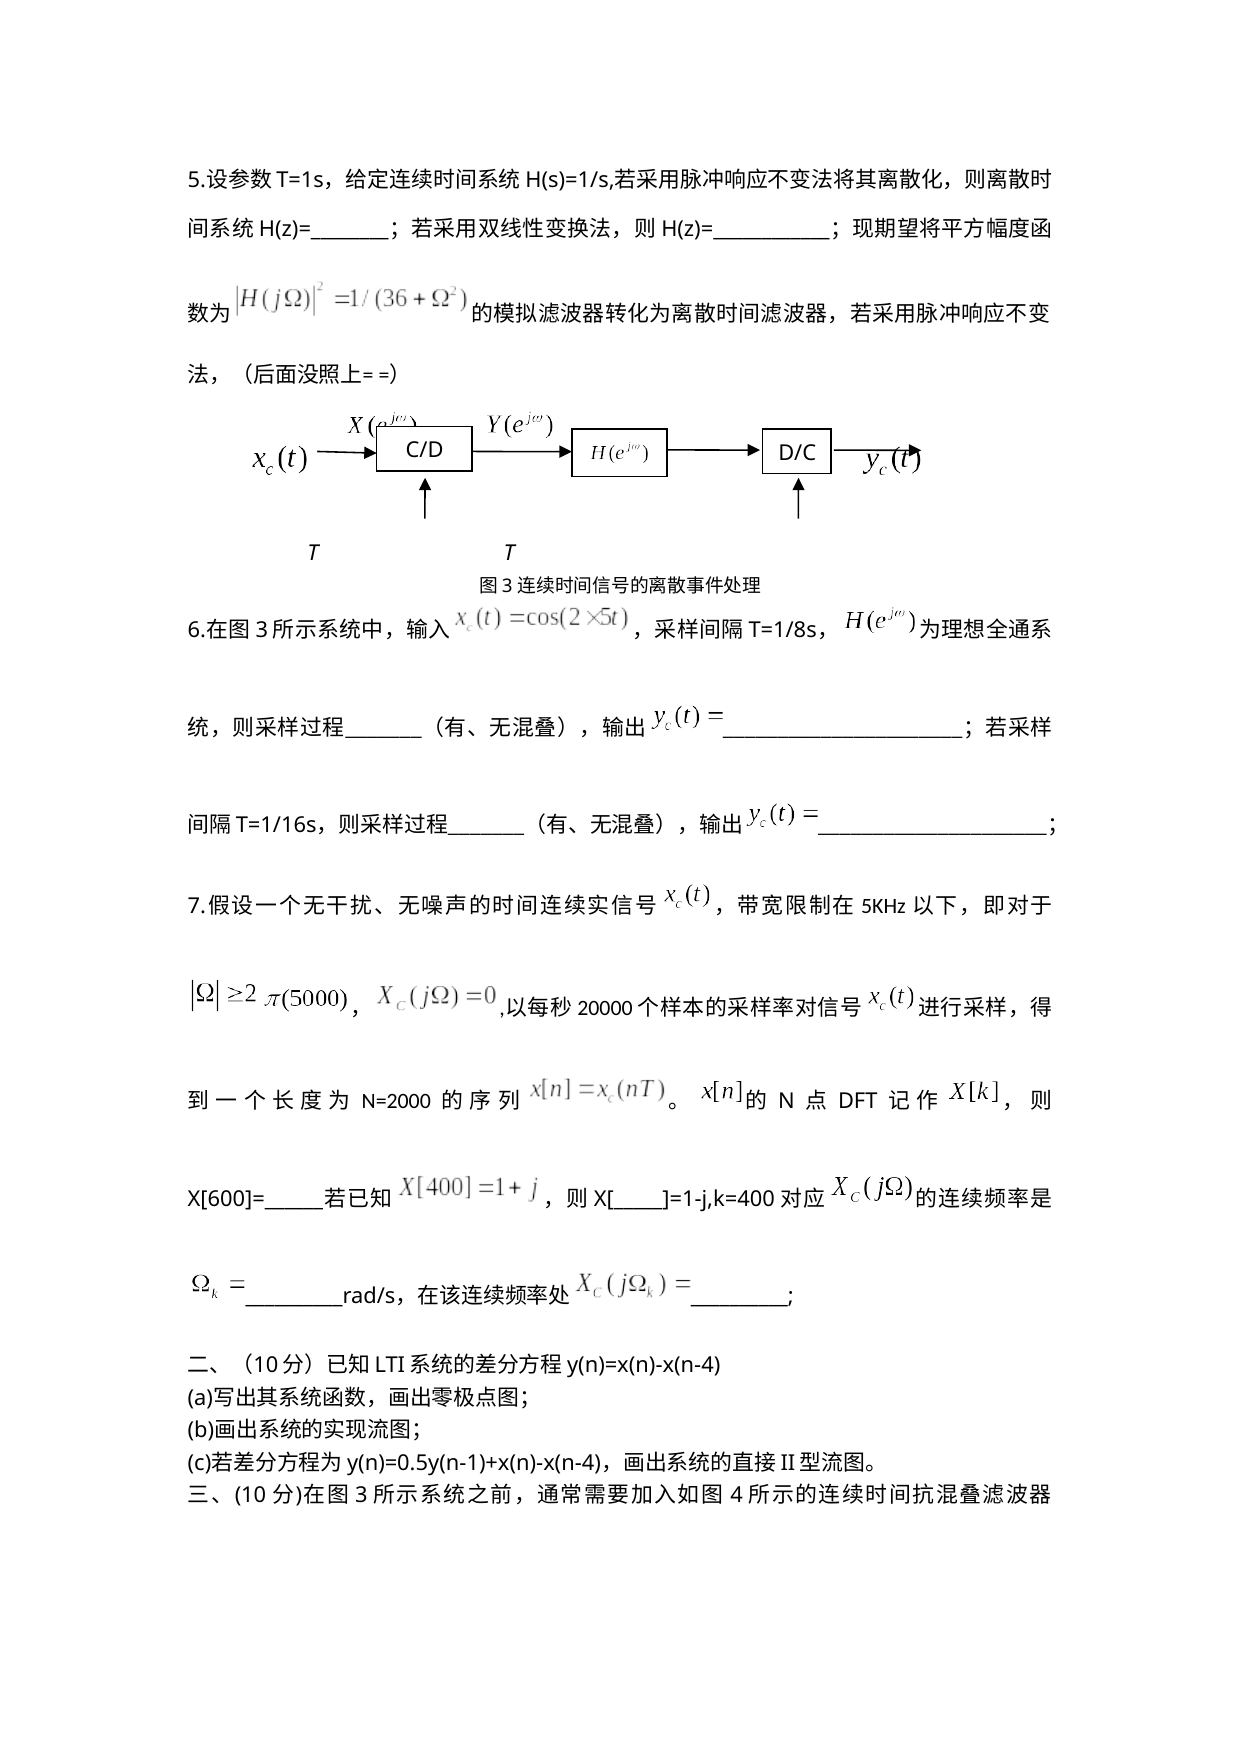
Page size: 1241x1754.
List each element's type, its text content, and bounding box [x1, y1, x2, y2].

text T T [187, 535, 1053, 568]
text 5.设参数T=1s，给定连续时间系统H(s)=1/s,若采用脉冲响应不变法将其离散化，则离散时间系统H(z)=________；若采用双线性变换法，则H(z)=____________；现期望将平方幅度函数为的模拟滤波器转化为离散时间滤波器，若采用脉冲响应不变法，（后面没照上= =） [187, 162, 1053, 389]
text 图3 连续时间信号的离散事件处理 [187, 568, 1053, 600]
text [187, 1477, 1053, 1509]
text (c)若差分方程为y(n)=0.5y(n-1)+x(n)-x(n-4)，画出系统的直接II型流图。 [187, 1444, 1053, 1477]
text (a)写出其系统函数，画出零极点图； [187, 1379, 1053, 1412]
text 二、（10分）已知LTI系统的差分方程y(n)=x(n)-x(n-4) [187, 1347, 1053, 1379]
text 7.假设一个无干扰、无噪声的时间连续实信号，带宽限制在5KHz以下，即对于，,以每秒20000个样本的采样率对信号进行采样，得到一个长度为N=2000的序列。的N点DFT记作，则X[600]=______若已知，则X[_____]=1-j,k=400对应的连续频率是__________rad/s，在该连续频率处__________; [187, 876, 1053, 1331]
text (b)画出系统的实现流图； [187, 1412, 1053, 1444]
text 6.在图3所示系统中，输入，采样间隔T=1/8s，为理想全通系统，则采样过程_______（有、无混叠），输出______________________；若采样间隔T=1/16s，则采样过程_______（有、无混叠），输出_____________________； [187, 600, 1053, 860]
